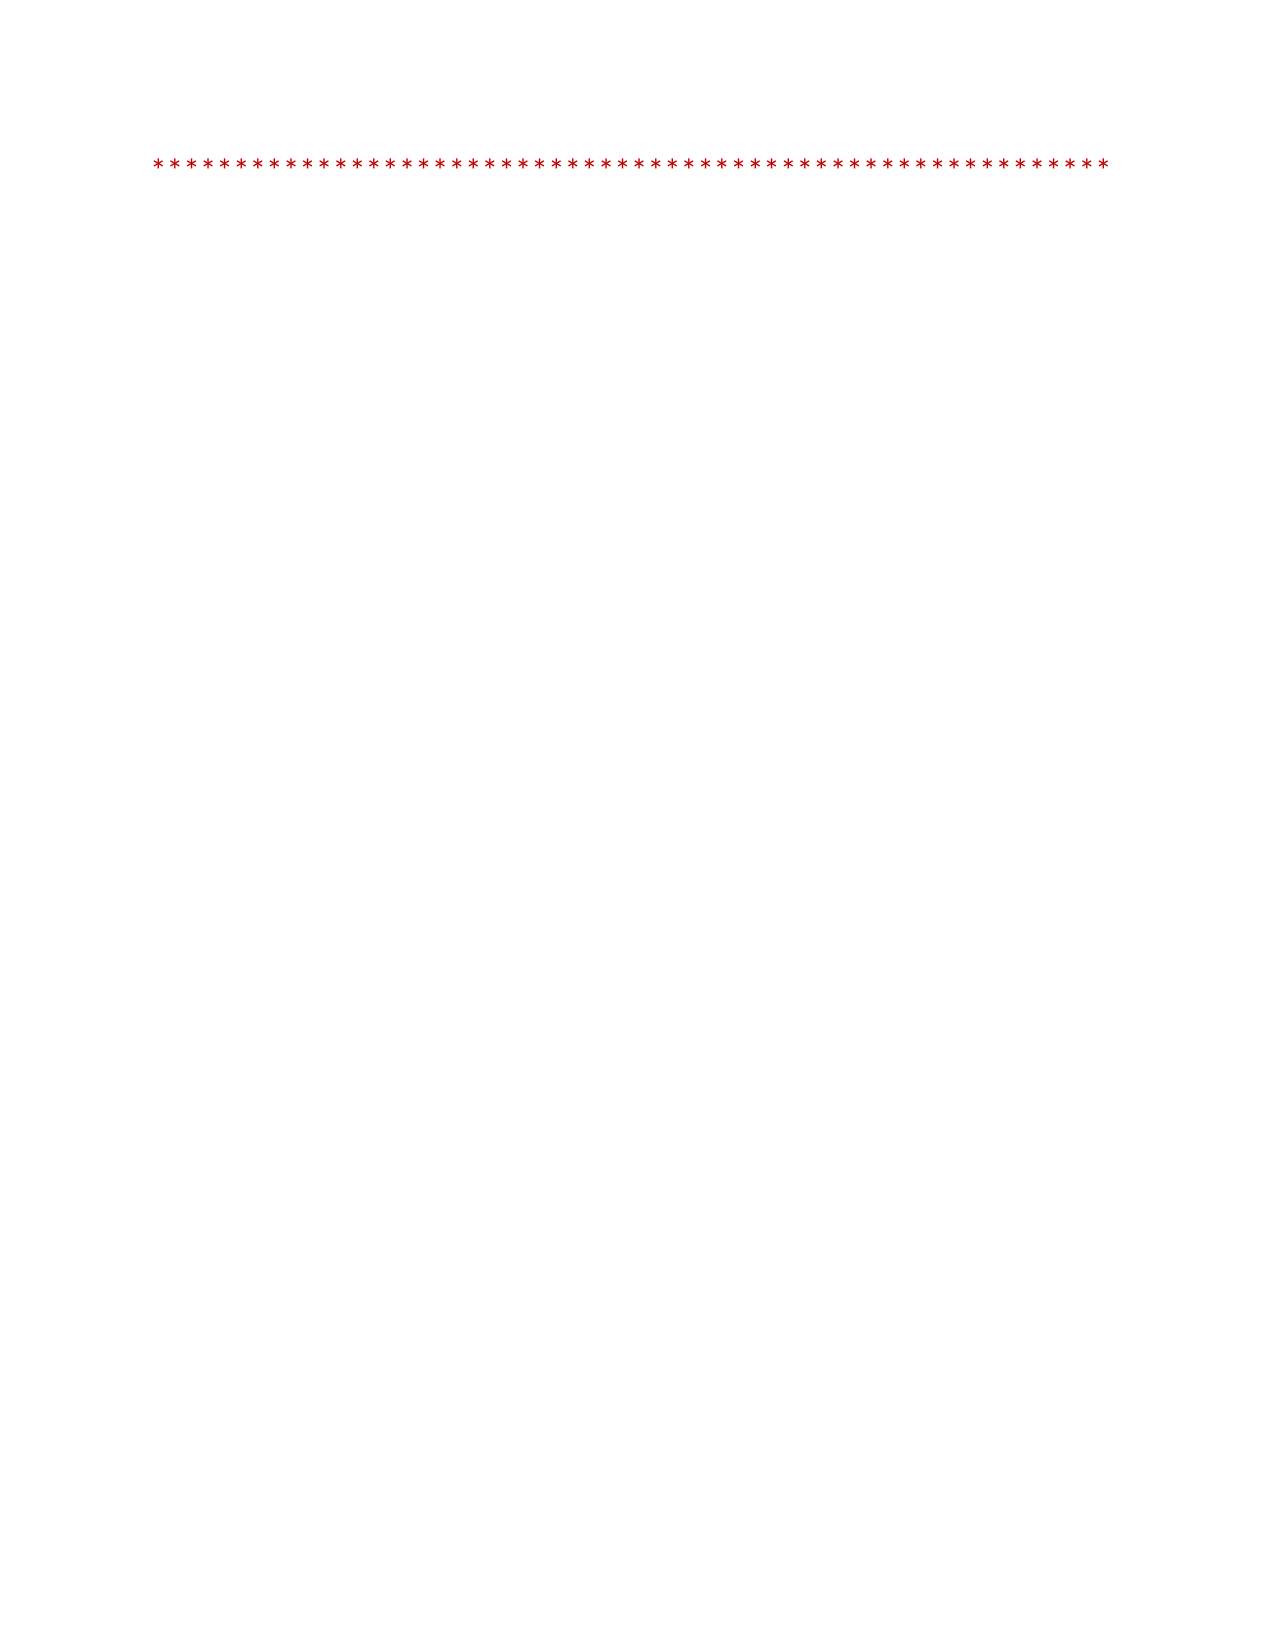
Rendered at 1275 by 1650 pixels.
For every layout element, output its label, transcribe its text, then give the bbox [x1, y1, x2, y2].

text ********************************************************** [150, 150, 1125, 191]
